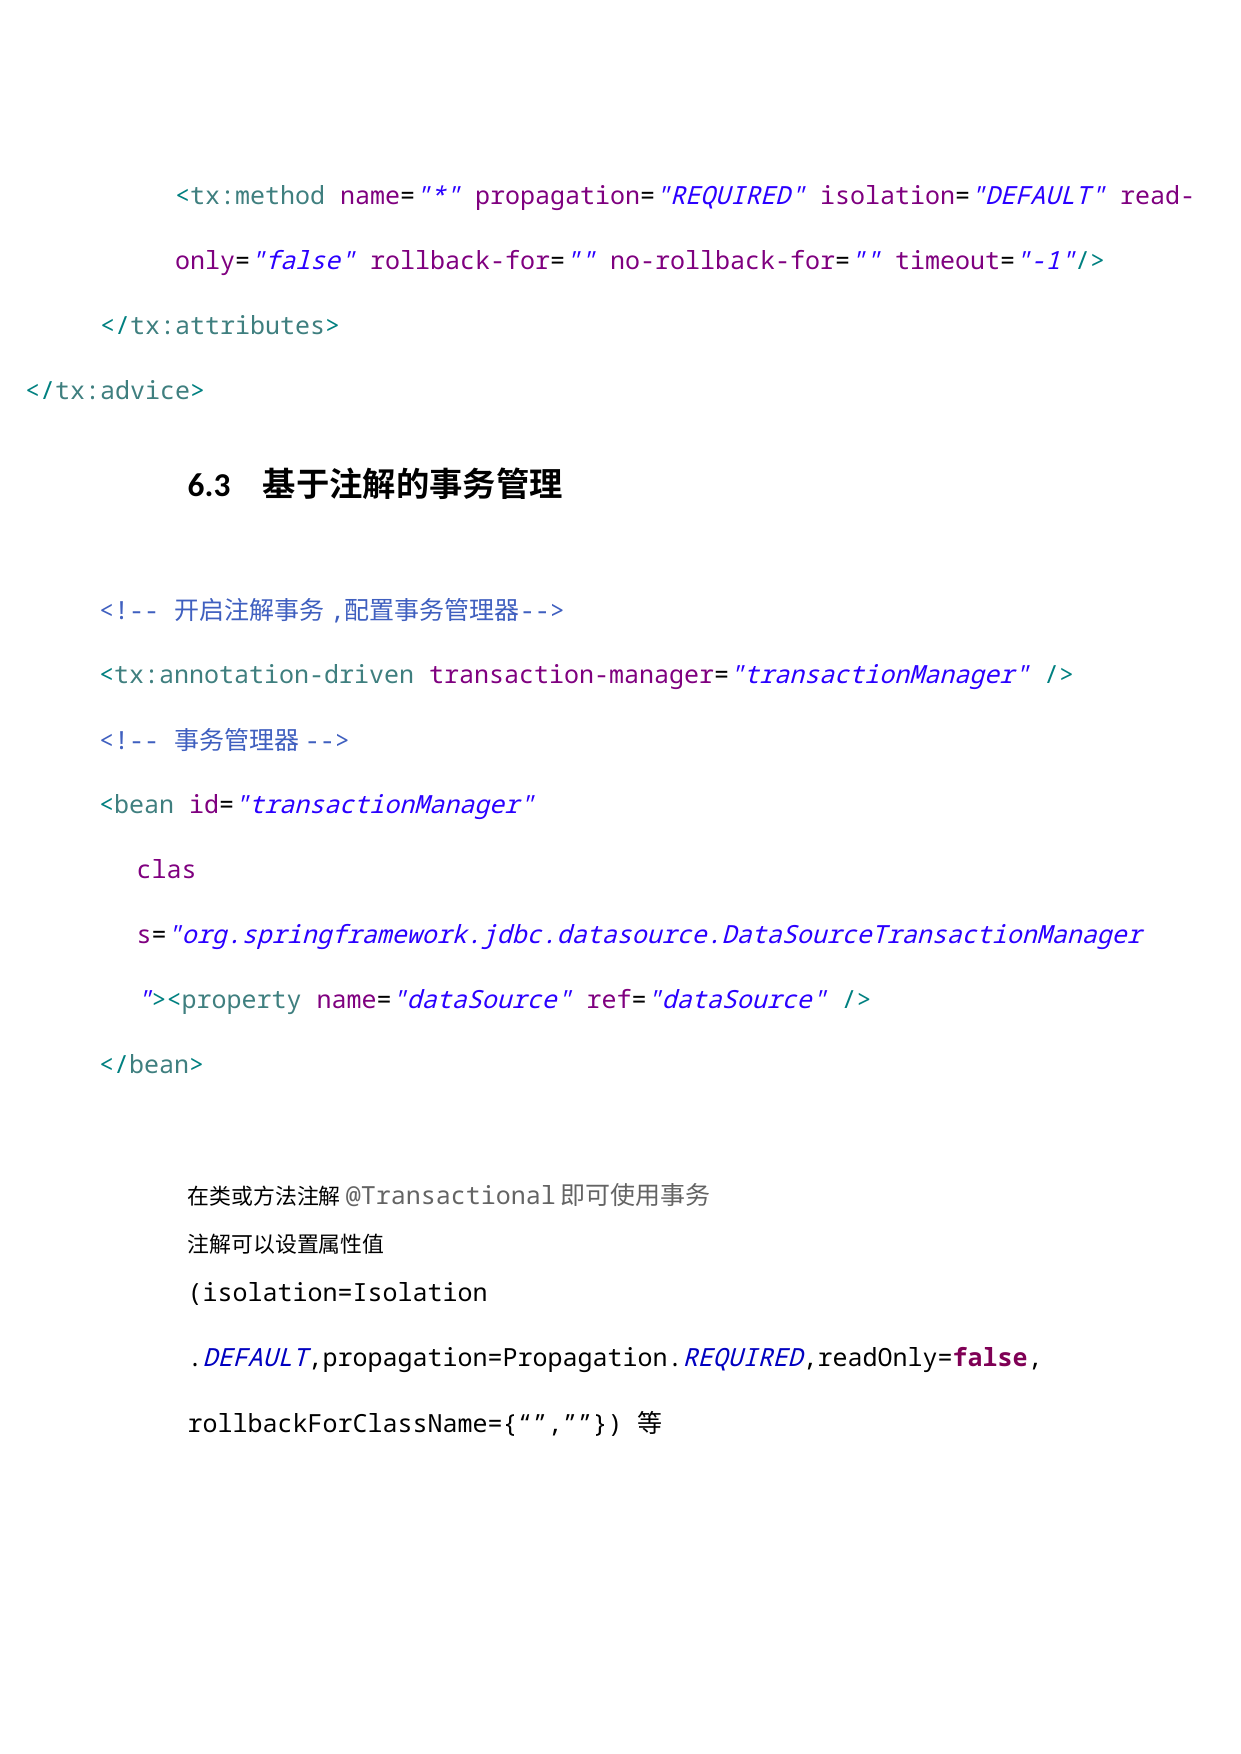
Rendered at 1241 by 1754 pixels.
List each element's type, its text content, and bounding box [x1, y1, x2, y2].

text <tx:annotation-driven transaction-manager="transactionManager" /> [99, 641, 1147, 706]
list </tx:advice> [25, 357, 1221, 422]
text <!-- 开启注解事务 ,配置事务管理器--> [99, 576, 1147, 641]
list <bean id="transactionManager" class="org.springframework.jdbc.datasource.DataSourceTransactionManager"><property name="dataSource" ref="dataSource" /> [99, 771, 1147, 1031]
list <!-- 事务管理器 --> [99, 706, 1147, 771]
subtitle 基于注解的事务管理 [187, 449, 1053, 514]
text 在类或方法注解 @Transactional即可使用事务 [187, 1161, 1053, 1226]
text 注解可以设置属性值 [187, 1226, 1053, 1259]
list <tx:method name="*" propagation="REQUIRED" isolation="DEFAULT" read-only="false" rollback-for="" no-rollback-for="" timeout="-1"/> [175, 162, 1221, 292]
text (isolation=Isolation.DEFAULT,propagation=Propagation.REQUIRED,readOnly=false,rollbackForClassName={“”,””}) 等 [187, 1259, 1053, 1454]
text </bean> [99, 1031, 1147, 1096]
list </tx:attributes> [25, 292, 1221, 357]
